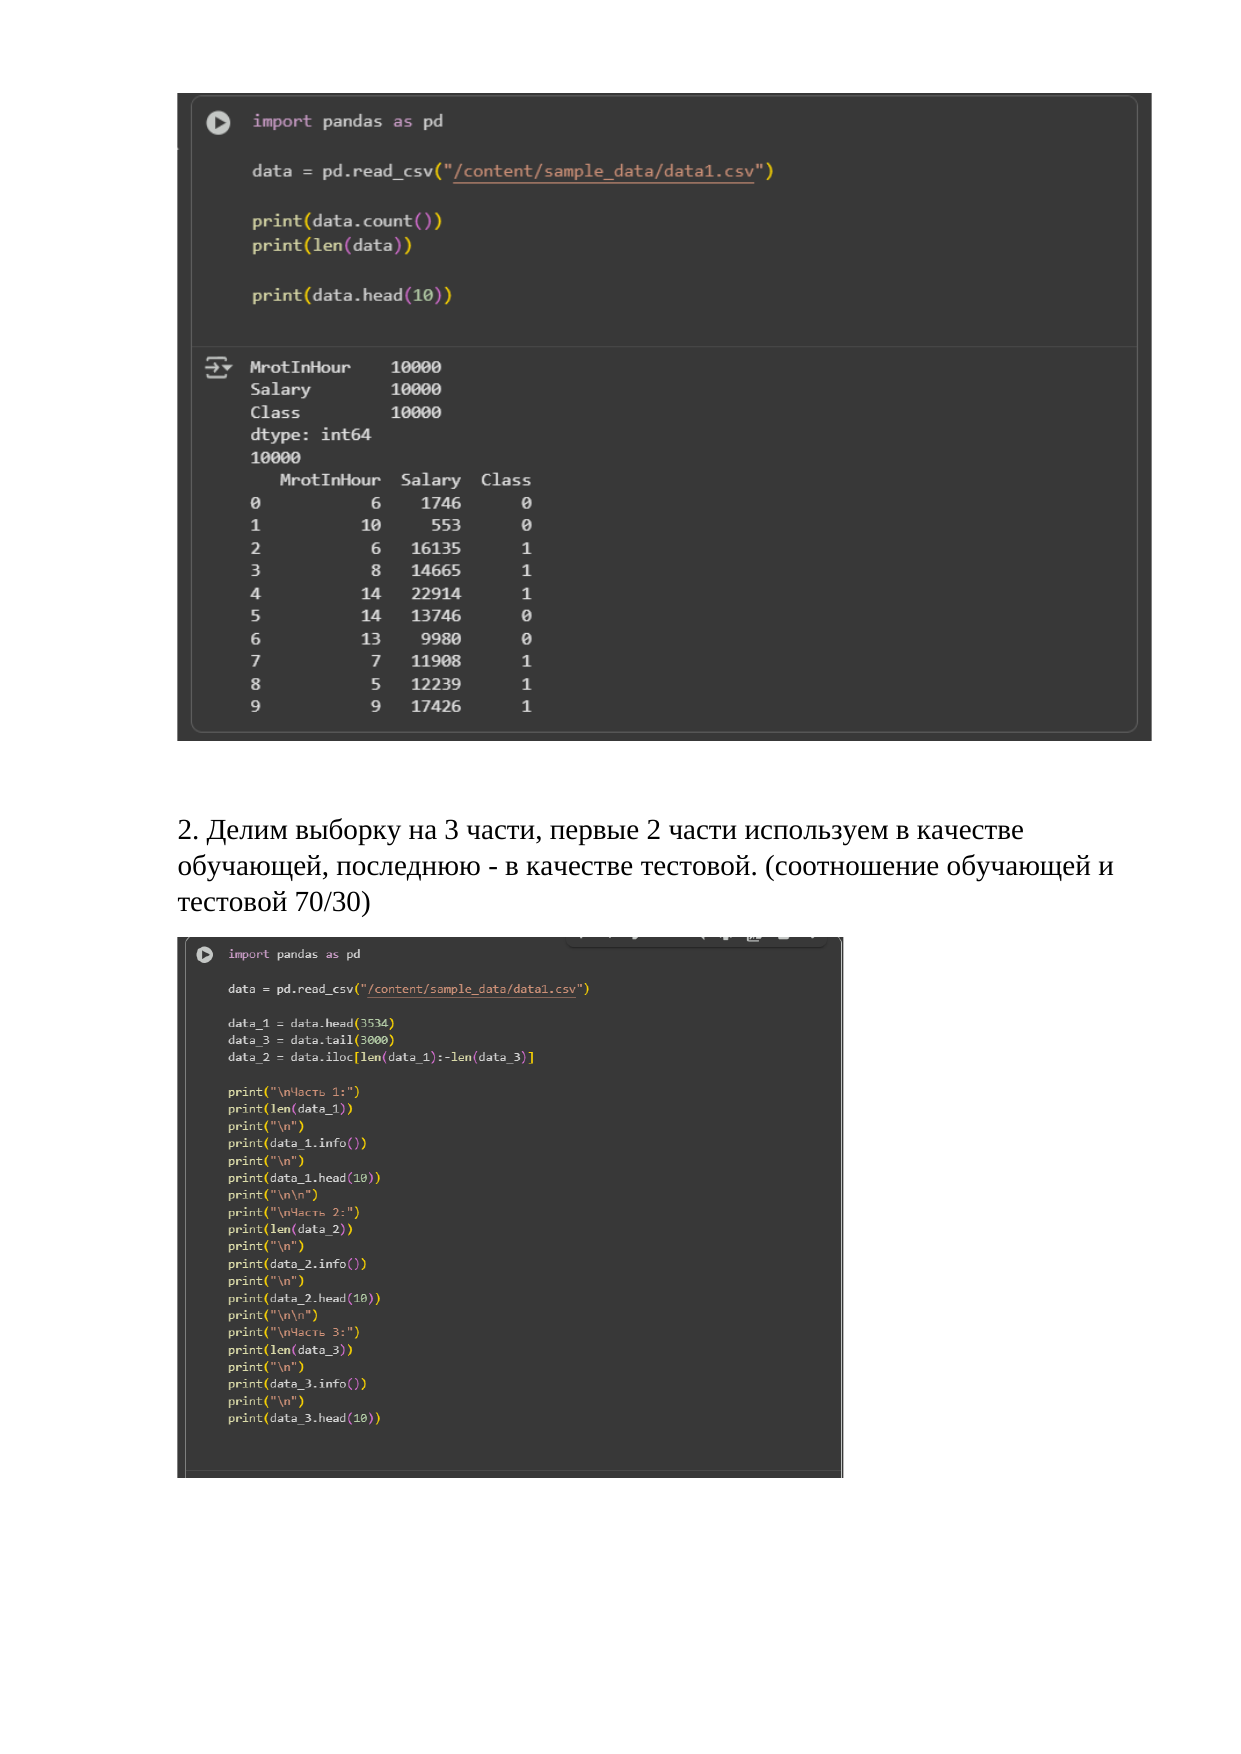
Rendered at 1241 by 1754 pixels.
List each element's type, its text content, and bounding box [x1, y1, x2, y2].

picture [177, 937, 844, 1478]
picture [177, 93, 1152, 741]
text 2. Делим выборку на 3 части, первые 2 части используем в качестве обучающей, последнюю - в качестве тестовой. (соотношение обучающей и тестовой 70/30) [177, 812, 1152, 918]
